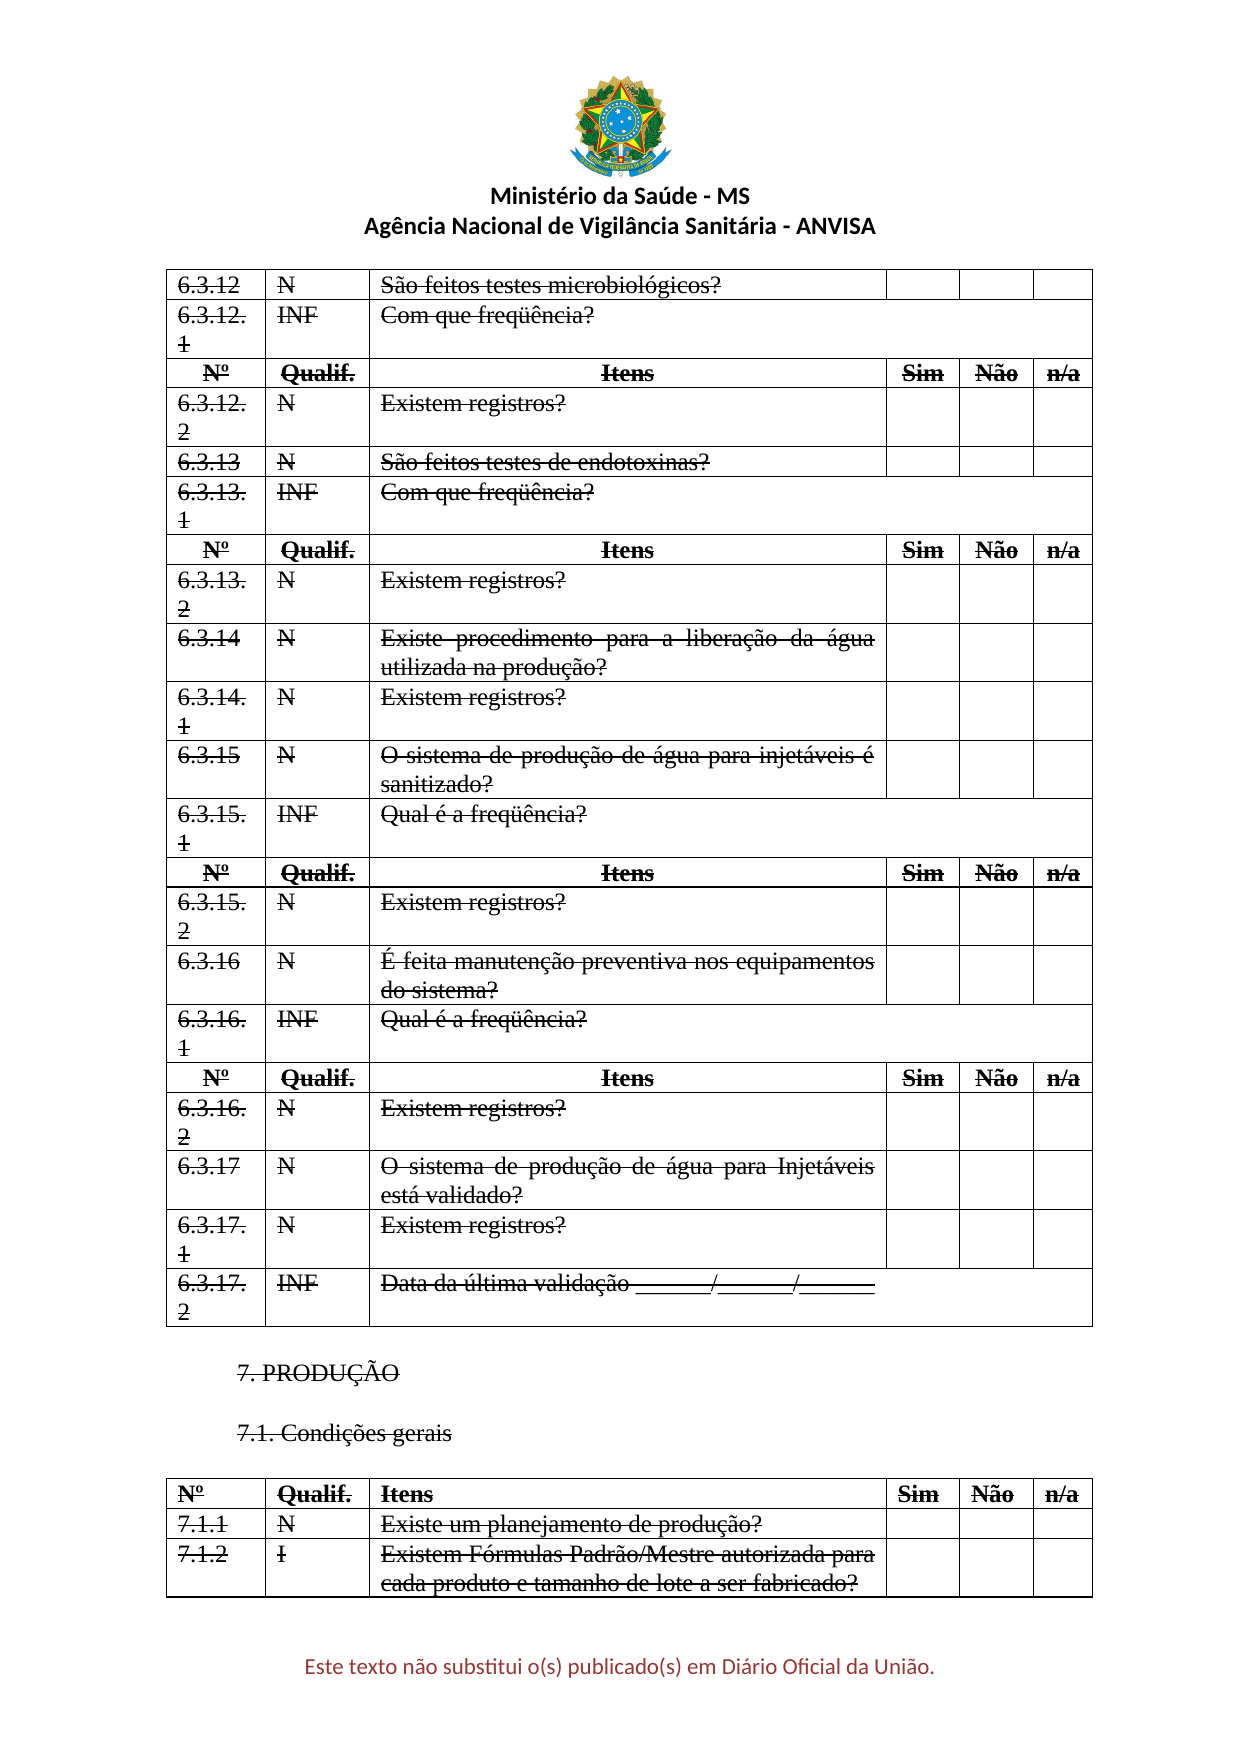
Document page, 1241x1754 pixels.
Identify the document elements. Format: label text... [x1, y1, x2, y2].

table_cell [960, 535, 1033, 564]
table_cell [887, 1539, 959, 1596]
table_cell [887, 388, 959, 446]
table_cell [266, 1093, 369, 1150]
text 7.1. Condições gerais [177, 1418, 1063, 1447]
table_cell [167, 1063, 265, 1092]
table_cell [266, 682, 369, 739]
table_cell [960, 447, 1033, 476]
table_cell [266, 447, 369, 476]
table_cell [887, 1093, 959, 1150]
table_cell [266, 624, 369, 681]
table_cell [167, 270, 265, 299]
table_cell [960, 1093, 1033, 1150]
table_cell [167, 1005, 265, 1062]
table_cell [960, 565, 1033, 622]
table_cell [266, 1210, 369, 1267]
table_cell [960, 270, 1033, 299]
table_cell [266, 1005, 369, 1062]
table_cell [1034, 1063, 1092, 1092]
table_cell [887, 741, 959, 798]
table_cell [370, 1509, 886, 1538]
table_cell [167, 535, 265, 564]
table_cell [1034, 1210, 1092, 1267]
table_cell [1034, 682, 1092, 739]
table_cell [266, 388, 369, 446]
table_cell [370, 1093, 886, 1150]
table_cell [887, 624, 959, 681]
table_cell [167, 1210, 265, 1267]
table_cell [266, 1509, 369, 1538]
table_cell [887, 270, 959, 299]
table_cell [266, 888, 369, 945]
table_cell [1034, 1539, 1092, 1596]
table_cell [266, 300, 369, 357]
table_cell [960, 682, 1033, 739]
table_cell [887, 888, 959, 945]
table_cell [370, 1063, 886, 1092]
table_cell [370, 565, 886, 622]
text 7. PRODUÇÃO [177, 1358, 1063, 1387]
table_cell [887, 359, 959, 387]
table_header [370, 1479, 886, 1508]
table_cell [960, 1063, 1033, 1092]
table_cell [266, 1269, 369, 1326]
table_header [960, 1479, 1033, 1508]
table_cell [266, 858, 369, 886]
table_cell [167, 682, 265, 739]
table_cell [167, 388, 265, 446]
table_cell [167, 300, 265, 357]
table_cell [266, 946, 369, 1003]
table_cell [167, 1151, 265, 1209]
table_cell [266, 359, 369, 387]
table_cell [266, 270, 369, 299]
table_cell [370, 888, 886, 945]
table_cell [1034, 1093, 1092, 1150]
picture [566, 73, 674, 180]
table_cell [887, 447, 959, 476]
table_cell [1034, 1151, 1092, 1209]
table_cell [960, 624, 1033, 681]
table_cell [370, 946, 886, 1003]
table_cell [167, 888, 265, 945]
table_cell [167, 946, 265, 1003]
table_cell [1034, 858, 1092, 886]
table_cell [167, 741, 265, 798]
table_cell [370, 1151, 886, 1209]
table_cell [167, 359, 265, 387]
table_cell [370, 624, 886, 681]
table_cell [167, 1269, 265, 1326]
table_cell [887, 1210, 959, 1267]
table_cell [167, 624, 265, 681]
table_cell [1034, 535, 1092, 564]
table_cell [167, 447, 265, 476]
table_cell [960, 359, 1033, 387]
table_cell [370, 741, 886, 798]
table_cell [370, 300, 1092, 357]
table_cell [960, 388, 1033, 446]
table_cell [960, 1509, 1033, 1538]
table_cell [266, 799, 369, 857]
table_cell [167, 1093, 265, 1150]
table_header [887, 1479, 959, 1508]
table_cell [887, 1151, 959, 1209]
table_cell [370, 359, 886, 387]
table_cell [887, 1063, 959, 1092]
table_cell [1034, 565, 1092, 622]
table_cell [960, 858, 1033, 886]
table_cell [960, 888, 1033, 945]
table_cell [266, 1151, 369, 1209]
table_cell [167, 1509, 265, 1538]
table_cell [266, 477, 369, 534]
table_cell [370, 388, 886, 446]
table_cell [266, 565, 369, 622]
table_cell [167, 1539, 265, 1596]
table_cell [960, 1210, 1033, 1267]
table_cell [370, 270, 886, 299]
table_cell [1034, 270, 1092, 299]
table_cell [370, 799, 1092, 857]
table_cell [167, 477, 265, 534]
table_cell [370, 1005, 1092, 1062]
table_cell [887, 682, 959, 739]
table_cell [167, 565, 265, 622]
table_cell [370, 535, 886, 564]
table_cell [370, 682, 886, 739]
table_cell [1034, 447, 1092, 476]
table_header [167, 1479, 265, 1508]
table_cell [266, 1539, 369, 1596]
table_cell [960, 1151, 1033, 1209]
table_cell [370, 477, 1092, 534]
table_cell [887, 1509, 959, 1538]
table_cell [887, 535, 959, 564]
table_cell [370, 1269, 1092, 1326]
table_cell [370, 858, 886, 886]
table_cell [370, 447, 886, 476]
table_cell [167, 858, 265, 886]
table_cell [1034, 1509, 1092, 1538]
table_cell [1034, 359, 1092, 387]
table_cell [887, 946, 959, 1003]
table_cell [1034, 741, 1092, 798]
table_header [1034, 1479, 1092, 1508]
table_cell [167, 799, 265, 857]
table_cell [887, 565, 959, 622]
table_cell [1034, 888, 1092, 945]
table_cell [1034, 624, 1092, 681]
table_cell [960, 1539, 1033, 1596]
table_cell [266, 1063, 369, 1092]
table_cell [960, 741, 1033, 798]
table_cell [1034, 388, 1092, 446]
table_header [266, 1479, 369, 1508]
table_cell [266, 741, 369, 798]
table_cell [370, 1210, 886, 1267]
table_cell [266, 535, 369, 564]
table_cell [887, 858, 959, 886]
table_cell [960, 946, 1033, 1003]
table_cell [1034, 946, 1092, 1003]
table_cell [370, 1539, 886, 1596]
